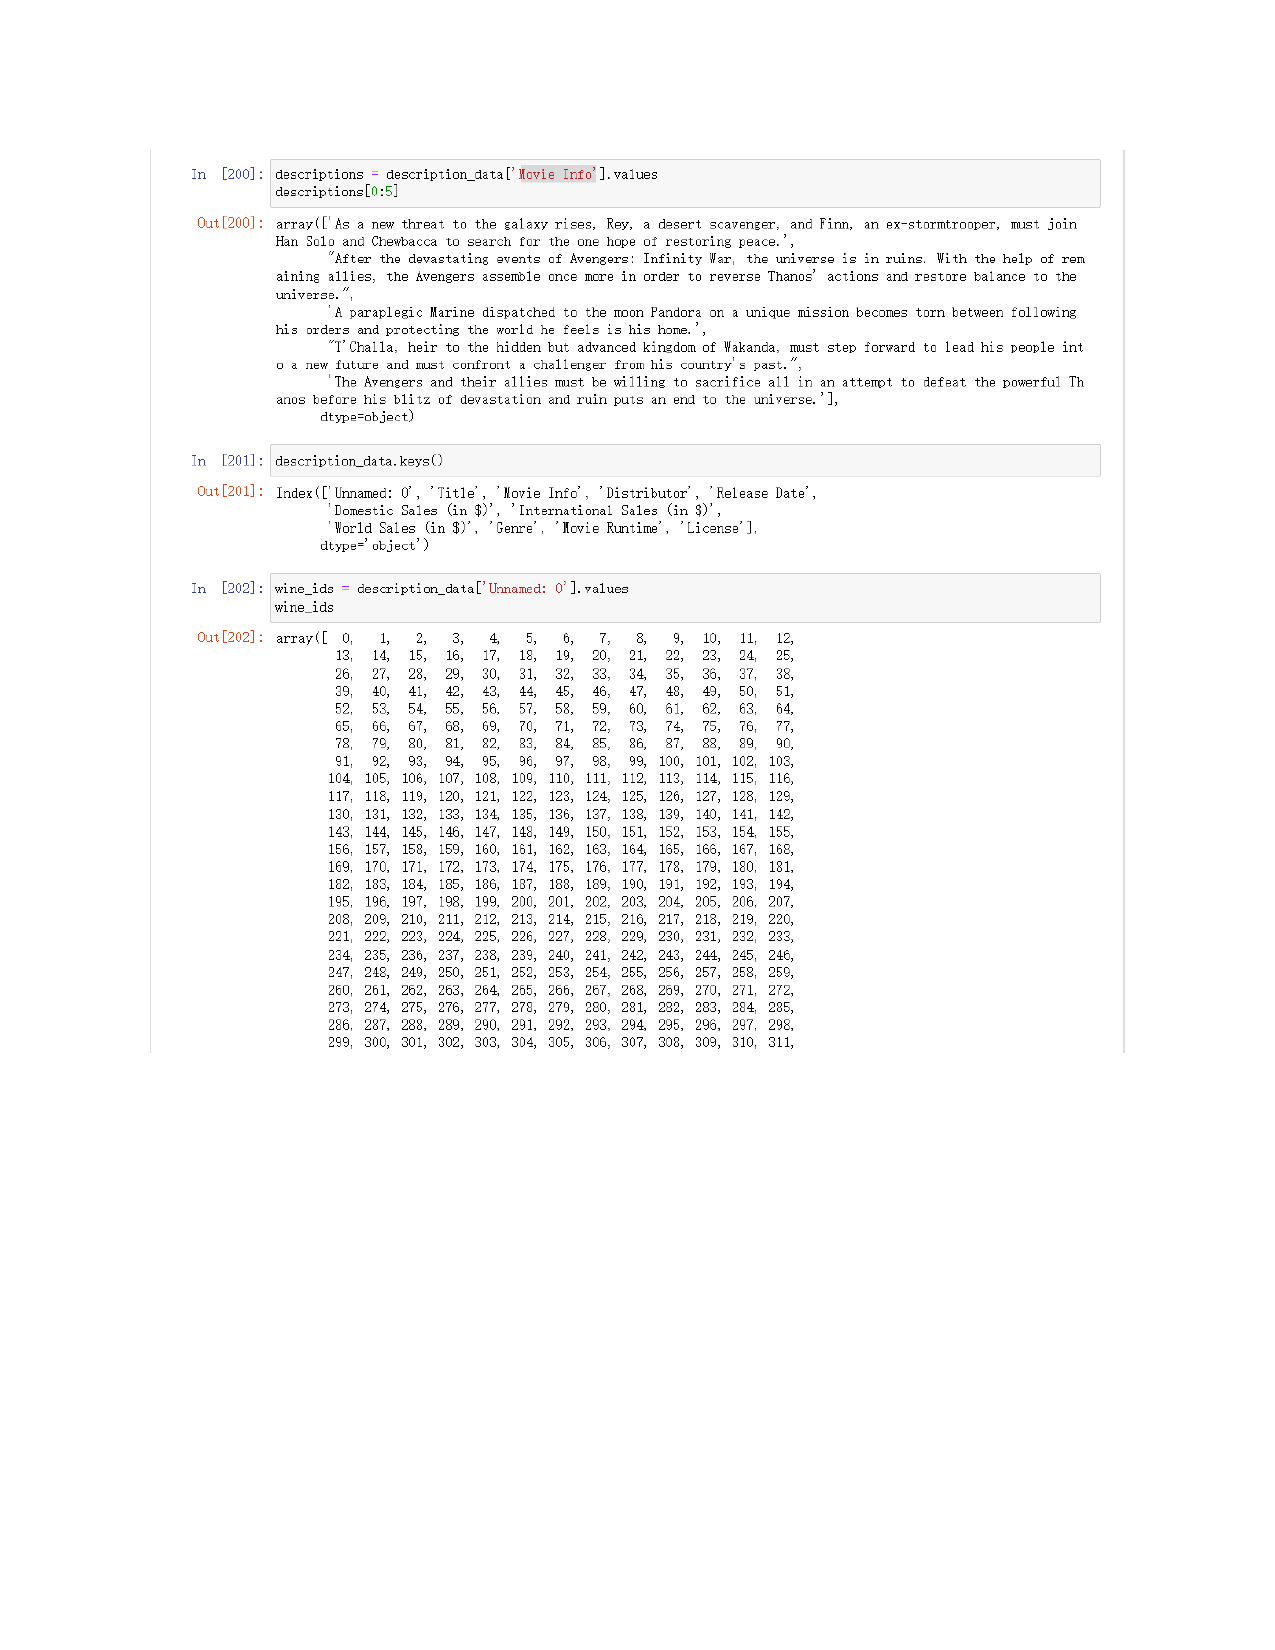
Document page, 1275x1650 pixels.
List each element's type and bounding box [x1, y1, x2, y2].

picture [150, 150, 1125, 1053]
